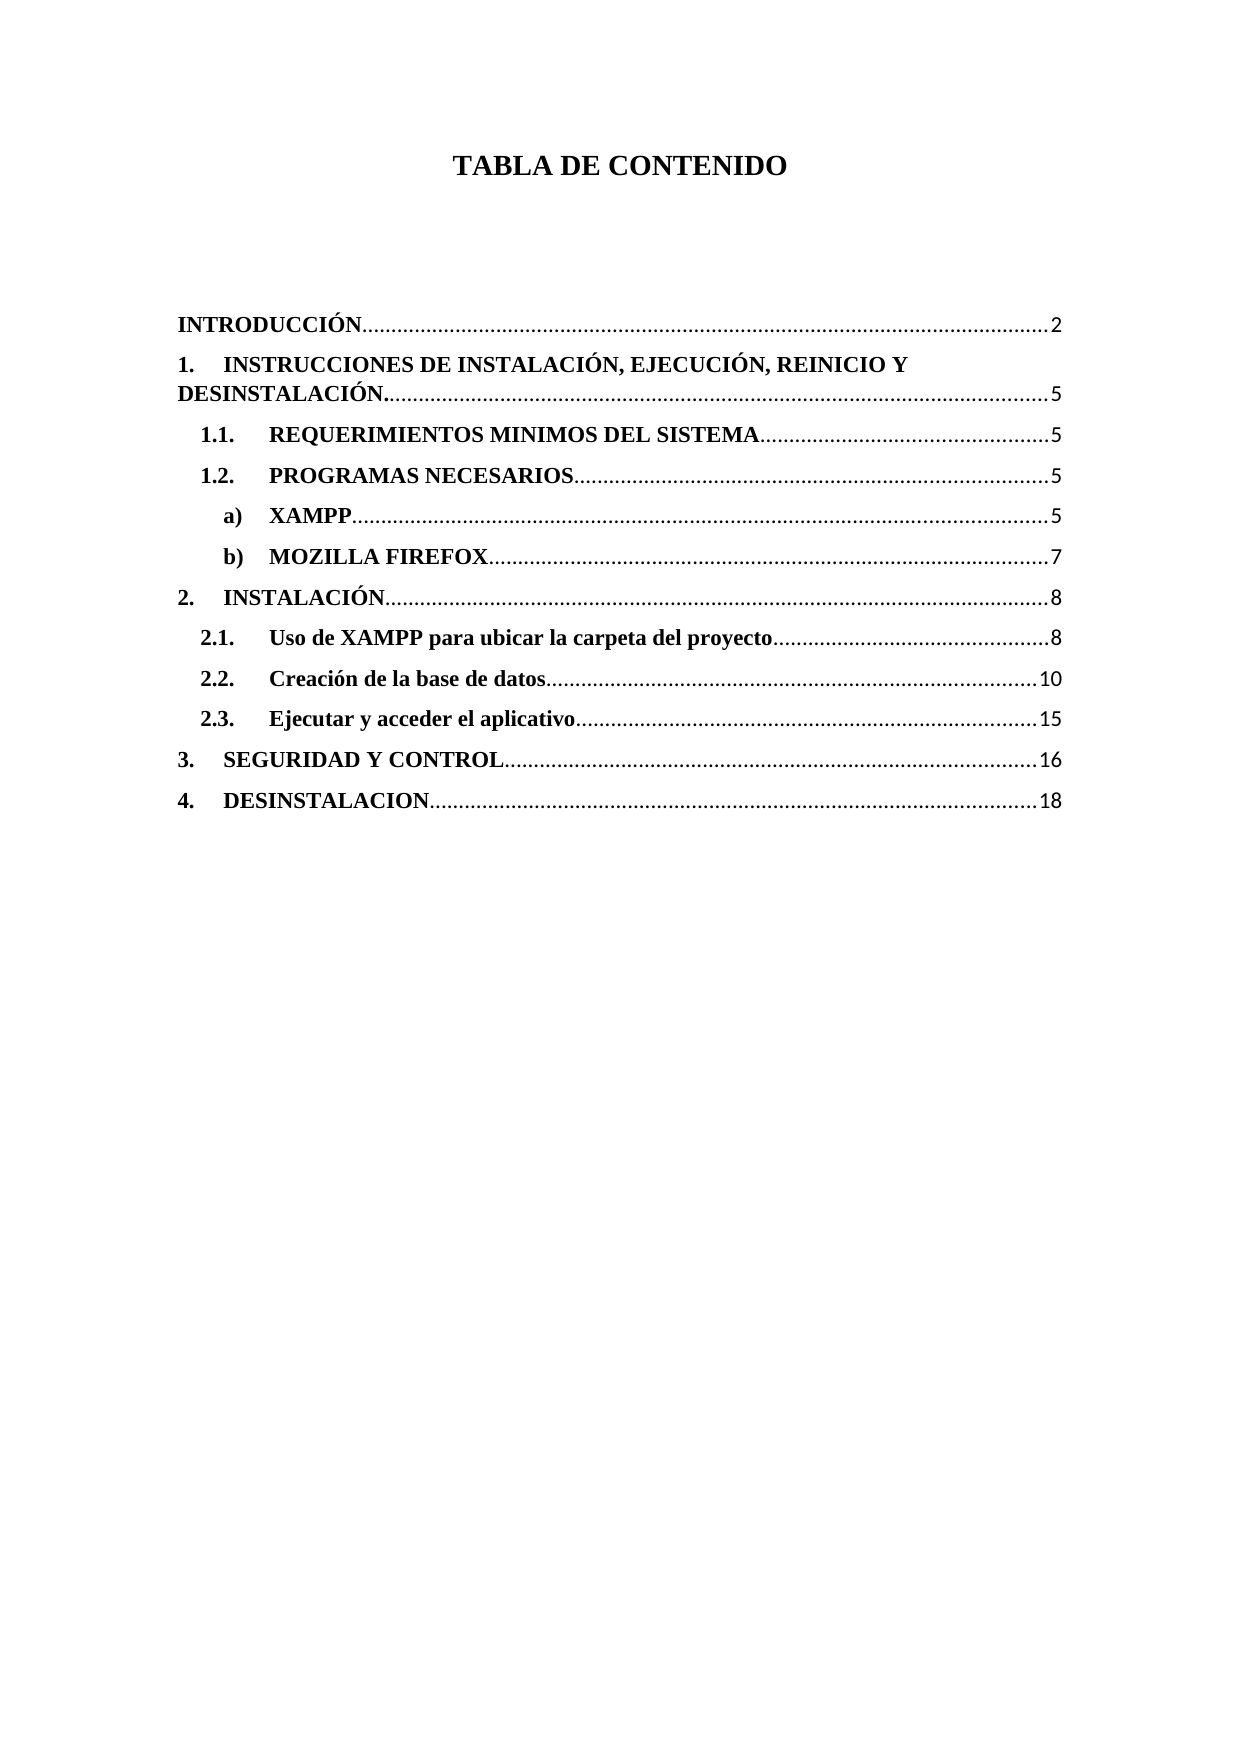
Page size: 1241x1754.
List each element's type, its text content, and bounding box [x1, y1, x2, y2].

text TABLA DE CONTENIDO [177, 148, 1063, 181]
